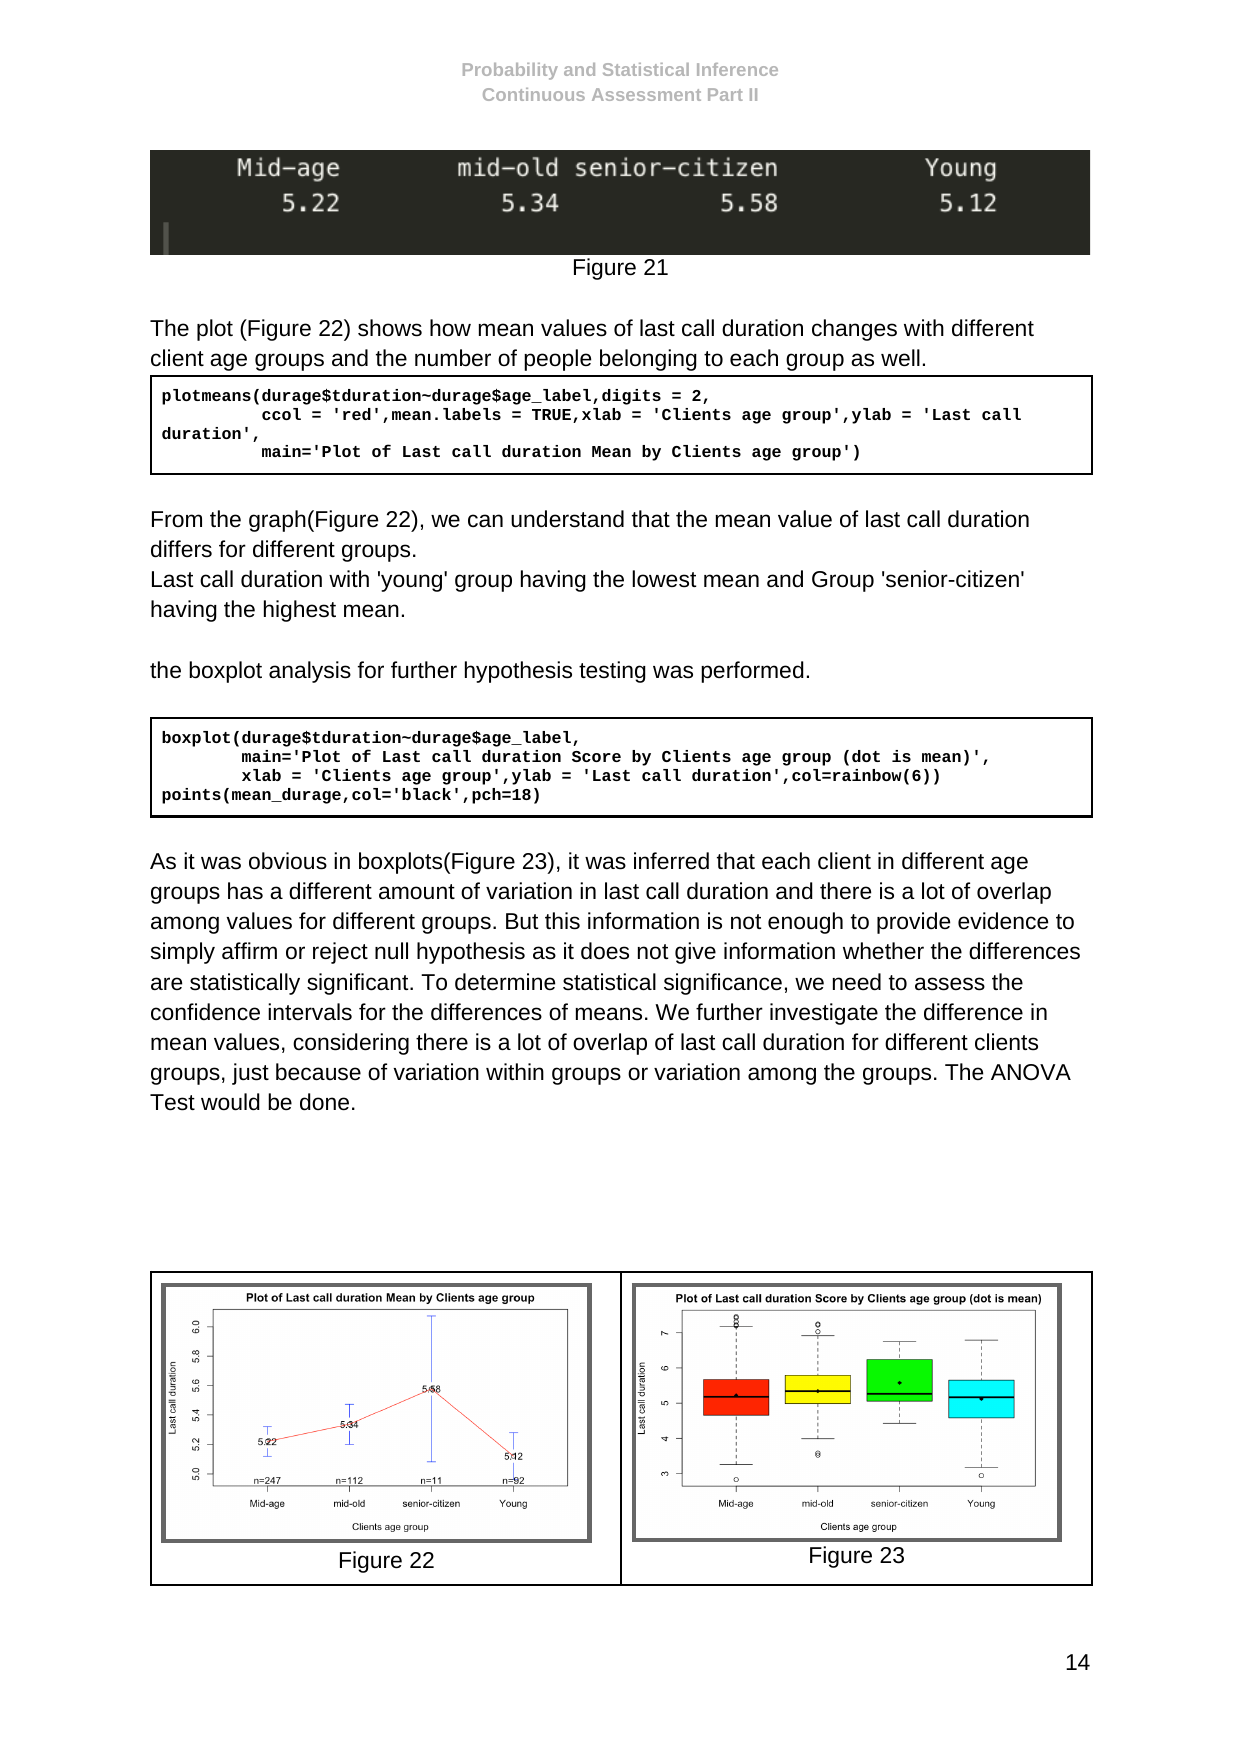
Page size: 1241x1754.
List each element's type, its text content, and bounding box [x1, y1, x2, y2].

table_header Figure 23 [622, 1273, 1091, 1584]
table_header boxplot(durage$tduration~durage$age_label, main='Plot of Last call duration Score by Clients age group (dot is mean)', xlab = 'Clients age group',ylab = 'Last call duration',col=rainbow(6)) points(mean_durage,col='black',pch=18) [152, 719, 1091, 815]
picture [150, 150, 1091, 255]
text As it was obvious in boxplots(Figure 23), it was inferred that each client in different age groups has a different amount of variation in last call duration and there is a lot of overlap among values for different groups. But this information is not enough to provide evidence to simply affirm or reject null hypothesis as it does not give information whether the differences are statistically significant. To determine statistical significance, we need to assess the confidence intervals for the differences of means. We further investigate the difference in mean values, considering there is a lot of overlap of last call duration for different clients groups, just because of variation within groups or variation among the groups. The ANOVA Test would be done. [150, 848, 1090, 1116]
text the boxplot analysis for further hypothesis testing was performed. [150, 657, 1090, 683]
text Last call duration with 'young' group having the lowest mean and Group 'senior-citizen' having the highest mean. [150, 566, 1090, 623]
text From the graph(Figure 22), we can understand that the mean value of last call duration differs for different groups. [150, 506, 1090, 562]
text The plot (Figure 22) shows how mean values of last call duration changes with different client age groups and the number of people belonging to each group as well. [150, 314, 1090, 371]
table_header Figure 22 [152, 1273, 620, 1584]
text Figure 21 [150, 255, 1090, 281]
table_header plotmeans(durage$tduration~durage$age_label,digits = 2, ccol = 'red',mean.labels = TRUE,xlab = 'Clients age group',ylab = 'Last call duration', main='Plot of Last call duration Mean by Clients age group') [152, 377, 1091, 473]
picture [166, 1287, 587, 1539]
picture [636, 1287, 1057, 1538]
